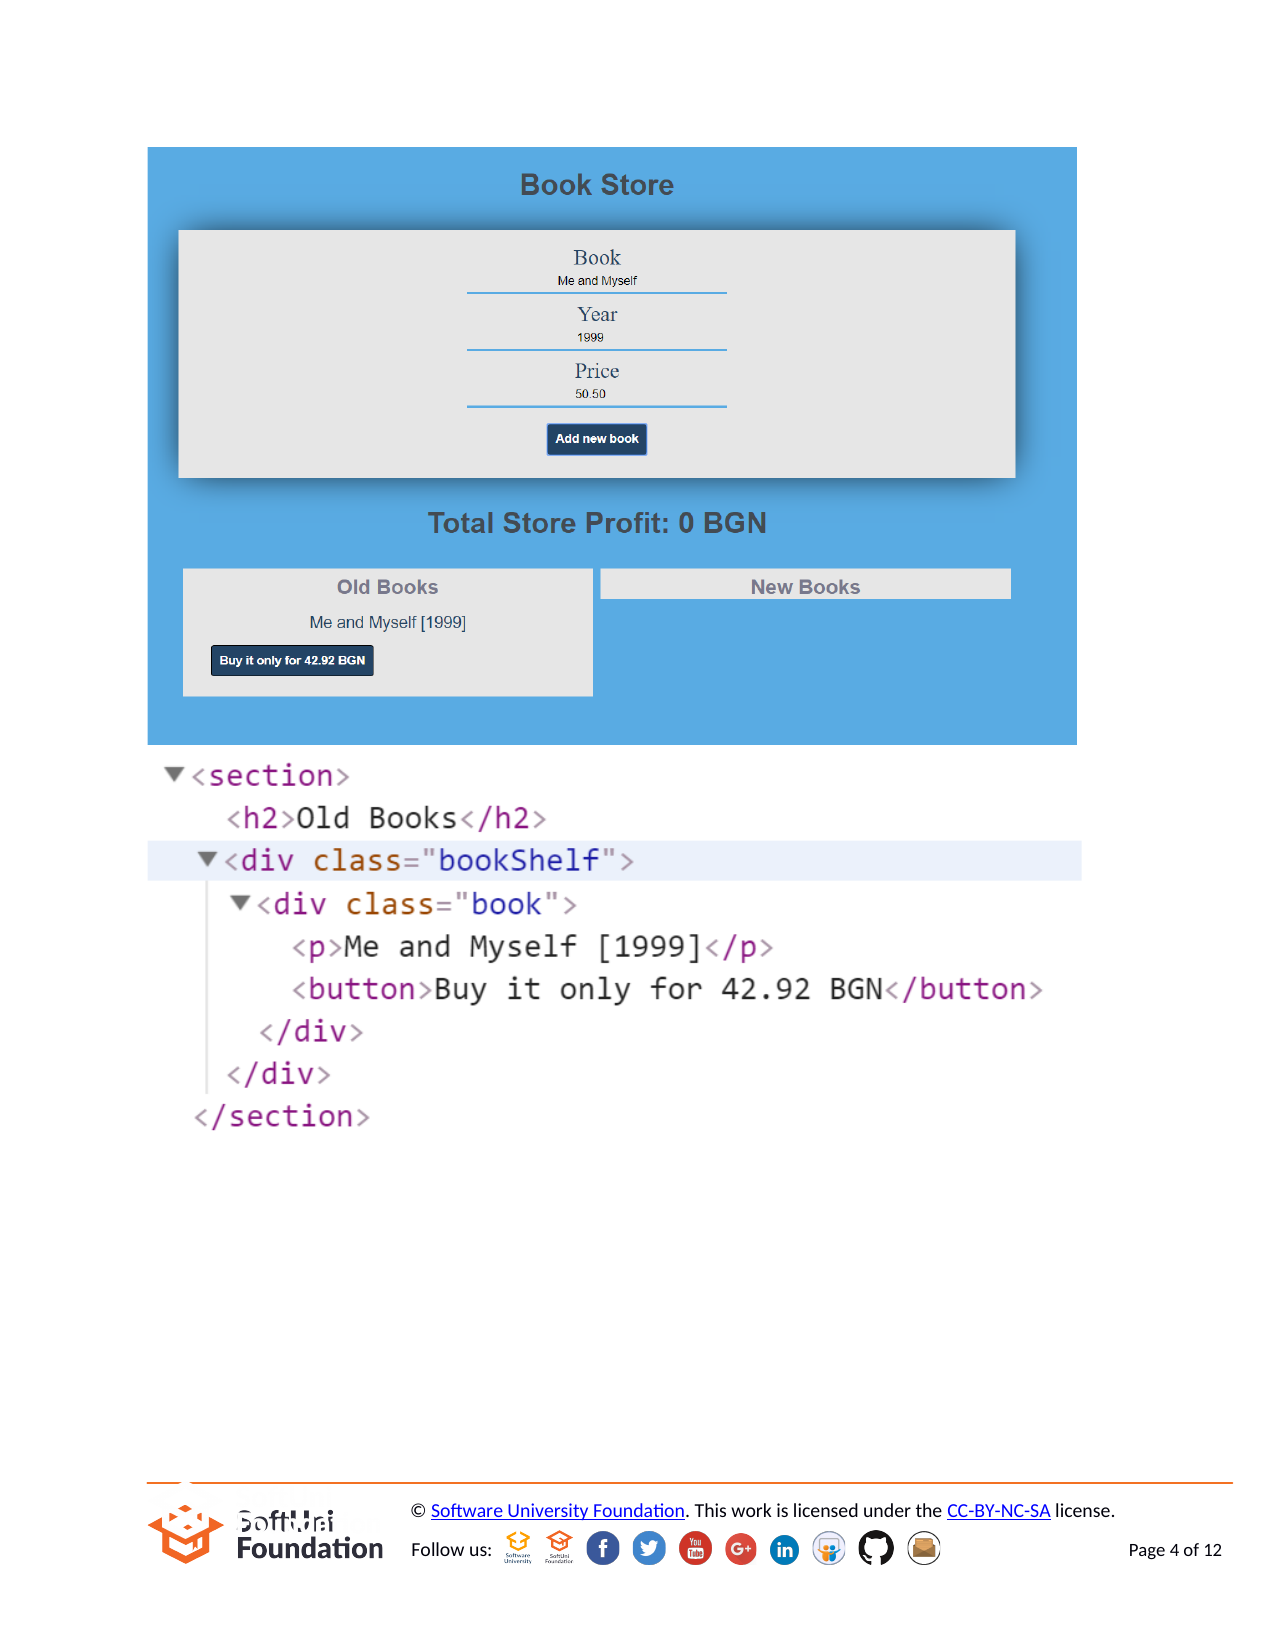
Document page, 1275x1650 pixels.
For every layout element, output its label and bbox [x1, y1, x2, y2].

picture [783, 1547, 792, 1556]
picture [791, 1535, 799, 1544]
picture [504, 1531, 532, 1565]
picture [725, 1533, 757, 1565]
picture [632, 1531, 666, 1565]
picture [679, 1531, 712, 1565]
picture [907, 1531, 941, 1565]
picture [147, 761, 1082, 1139]
picture [770, 1556, 778, 1565]
picture [858, 1530, 894, 1565]
picture [545, 1530, 574, 1565]
picture [147, 147, 1077, 745]
picture [770, 1535, 778, 1544]
picture [812, 1531, 846, 1565]
picture [147, 1480, 383, 1564]
picture [791, 1556, 799, 1565]
picture [586, 1531, 620, 1565]
